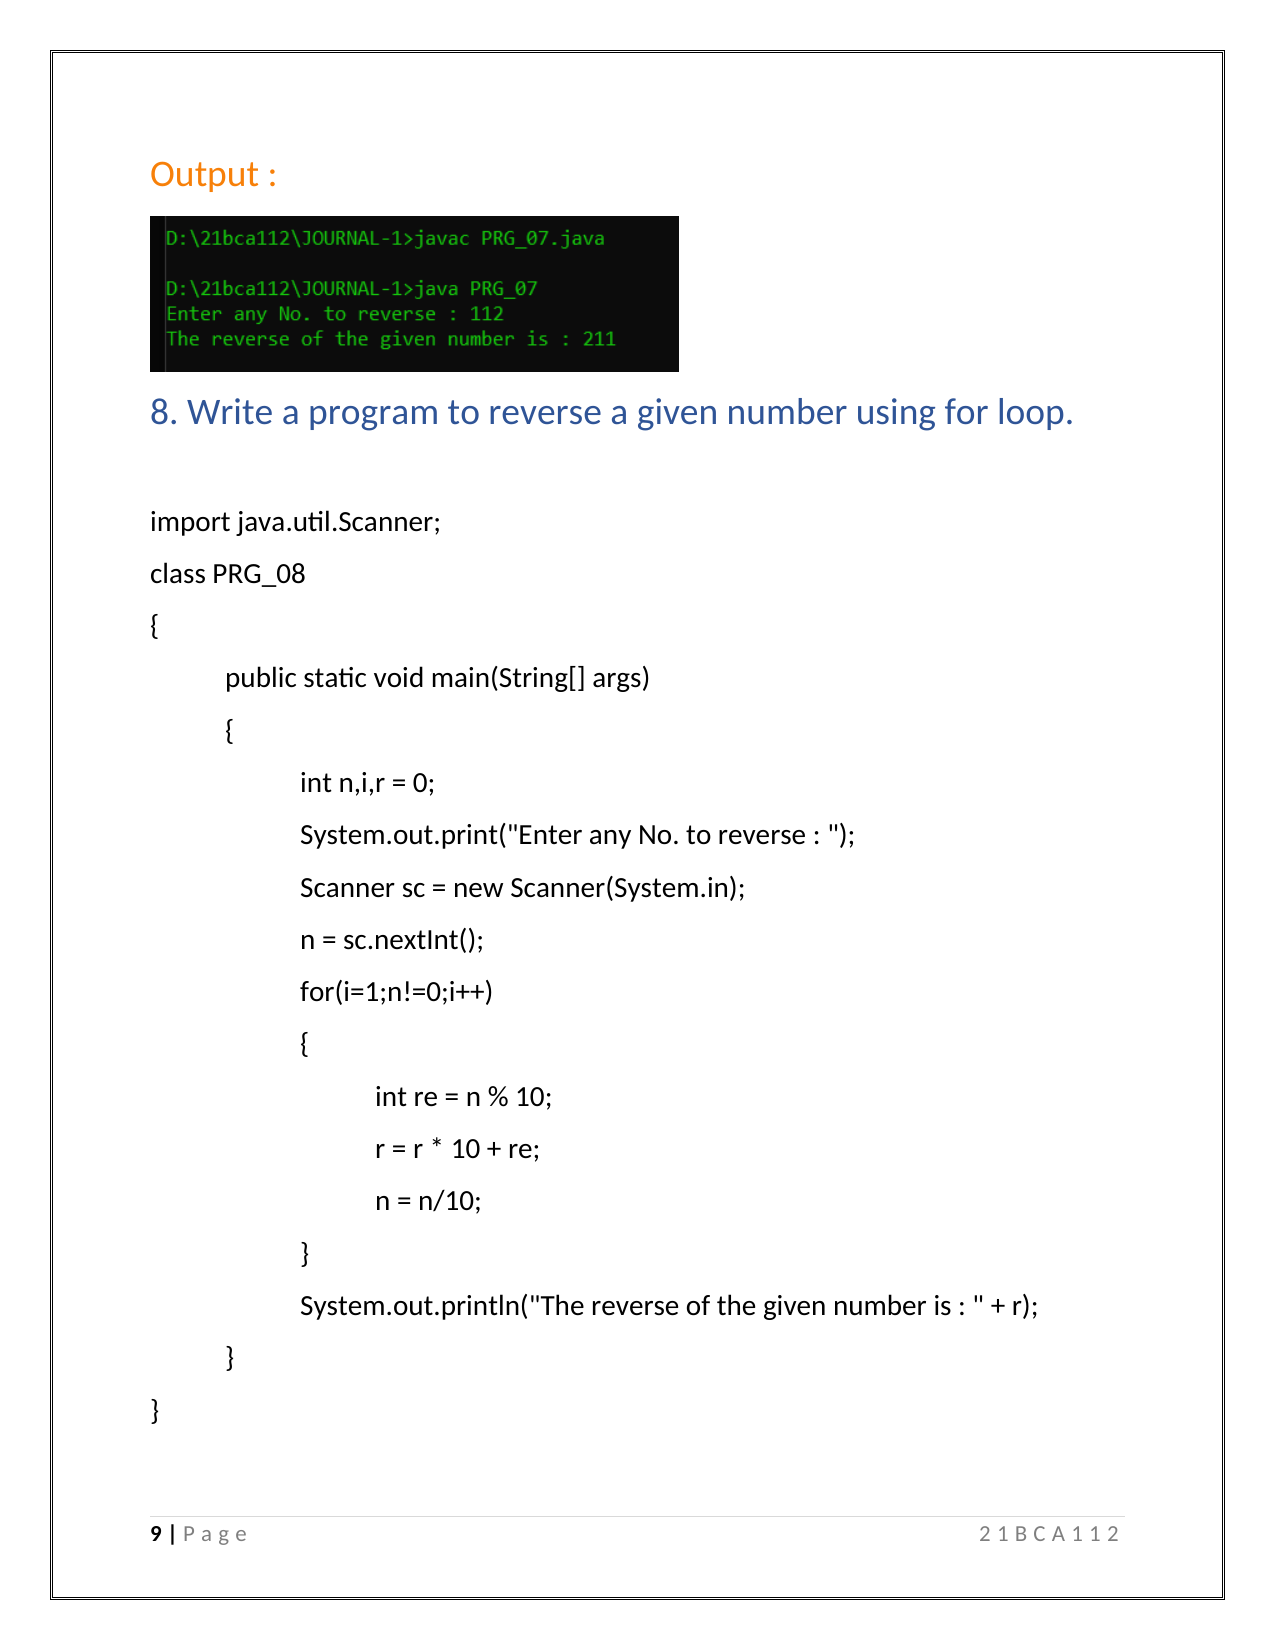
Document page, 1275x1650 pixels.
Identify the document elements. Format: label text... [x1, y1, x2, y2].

text { [150, 1026, 1125, 1061]
text Scanner sc = new Scanner(System.in); [150, 869, 1125, 904]
text n = sc.nextInt(); [150, 921, 1125, 957]
text int n,i,r = 0; [150, 764, 1125, 800]
text r = r * 10 + re; [150, 1130, 1125, 1166]
text Output : [150, 150, 1125, 196]
text class PRG_08 [150, 555, 1125, 591]
text { [150, 712, 1125, 747]
text 8. Write a program to reverse a given number using for loop. [150, 388, 1125, 434]
text for(i=1;n!=0;i++) [150, 973, 1125, 1009]
text { [150, 607, 1125, 643]
text import java.util.Scanner; [150, 503, 1125, 538]
text System.out.print("Enter any No. to reverse : "); [150, 816, 1125, 852]
text } [150, 1339, 1125, 1375]
text public static void main(String[] args) [150, 659, 1125, 695]
text n = n/10; [150, 1182, 1125, 1218]
text System.out.println("The reverse of the given number is : " + r); [150, 1287, 1125, 1323]
text } [150, 1235, 1125, 1270]
text int re = n % 10; [150, 1078, 1125, 1113]
text } [150, 1392, 1125, 1427]
picture [150, 216, 679, 372]
